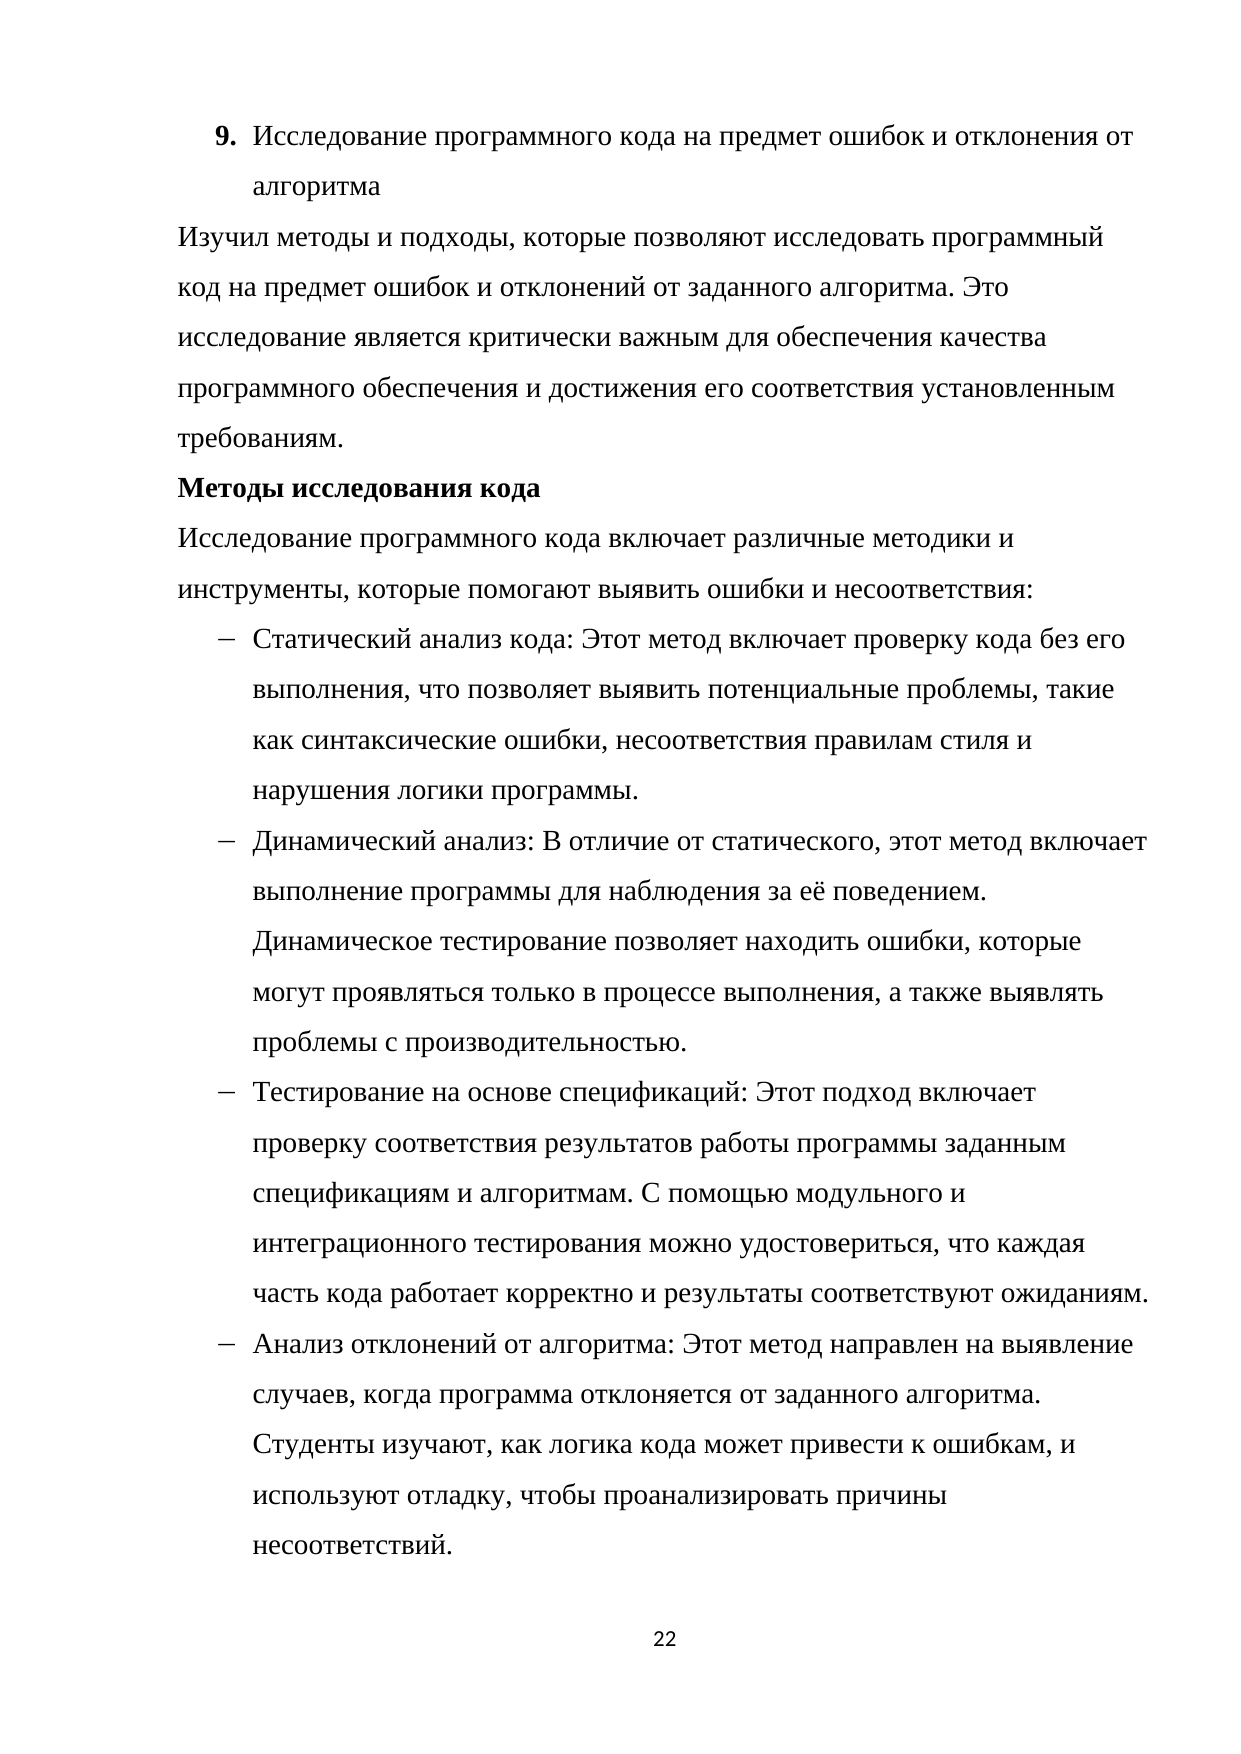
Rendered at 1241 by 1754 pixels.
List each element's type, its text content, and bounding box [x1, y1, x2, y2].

list Динамический анализ: В отличие от статического, этот метод включает выполнение программы для наблюдения за её поведением. Динамическое тестирование позволяет находить ошибки, которые могут проявляться только в процессе выполнения, а также выявлять проблемы с производительностью. [215, 823, 1152, 1057]
list Анализ отклонений от алгоритма: Этот метод направлен на выявление случаев, когда программа отклоняется от заданного алгоритма. Студенты изучают, как логика кода может привести к ошибкам, и используют отладку, чтобы проанализировать причины несоответствий. [215, 1326, 1152, 1561]
text Исследование программного кода включает различные методики и инструменты, которые помогают выявить ошибки и несоответствия: [177, 521, 1152, 604]
text Изучил методы и подходы, которые позволяют исследовать программный код на предмет ошибок и отклонений от заданного алгоритма. Это исследование является критически важным для обеспечения качества программного обеспечения и достижения его соответствия установленным требованиям. [177, 219, 1152, 453]
list Статический анализ кода: Этот метод включает проверку кода без его выполнения, что позволяет выявить потенциальные проблемы, такие как синтаксические ошибки, несоответствия правилам стиля и нарушения логики программы. [215, 621, 1152, 806]
list Тестирование на основе спецификаций: Этот подход включает проверку соответствия результатов работы программы заданным спецификациям и алгоритмам. С помощью модульного и интеграционного тестирования можно удостовериться, что каждая часть кода работает корректно и результаты соответствуют ожиданиям. [215, 1074, 1152, 1309]
text Методы исследования кода [177, 470, 1152, 504]
list Исследование программного кода на предмет ошибок и отклонения от алгоритма [215, 118, 1152, 202]
